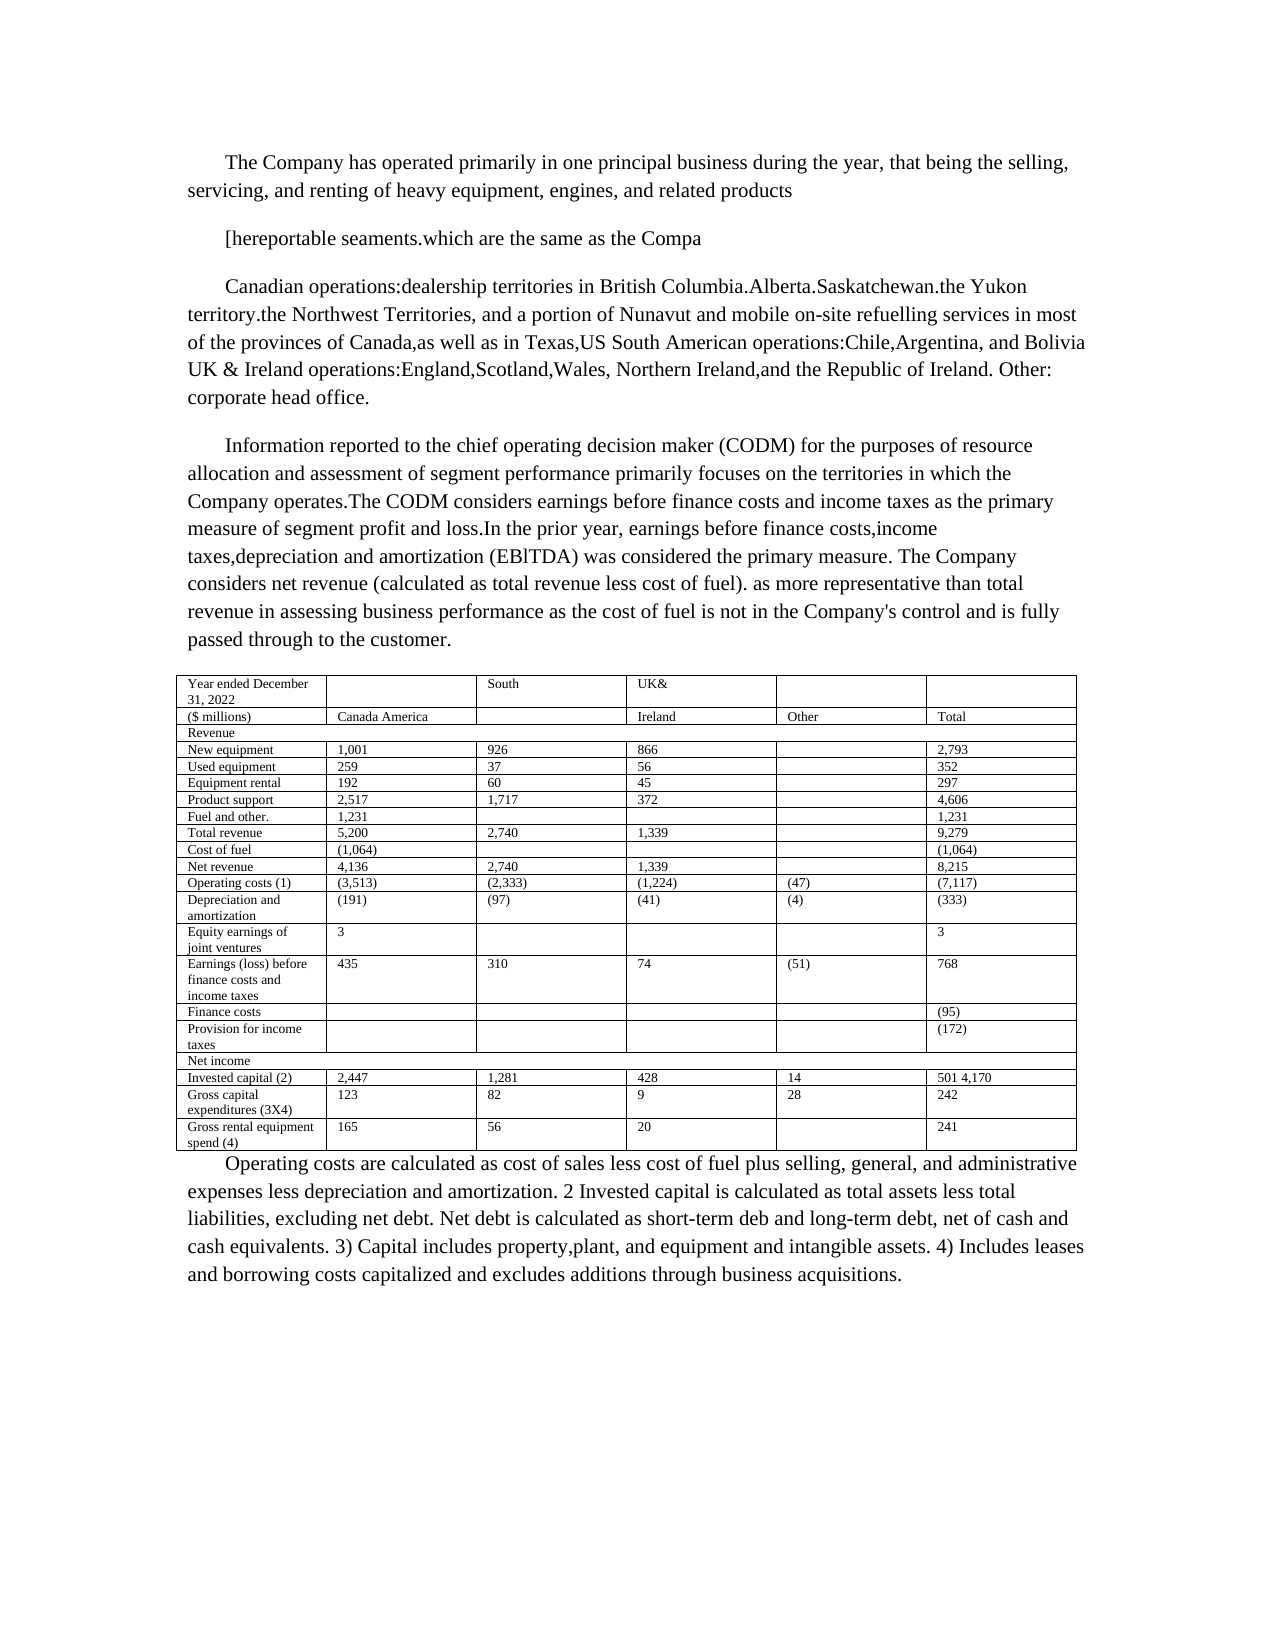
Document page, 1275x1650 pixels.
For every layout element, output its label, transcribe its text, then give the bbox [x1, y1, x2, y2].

table_cell 435 [327, 956, 476, 1003]
table_cell 9 [627, 1086, 776, 1118]
table_cell (4) [777, 892, 926, 923]
table_cell (2,333) [477, 875, 626, 891]
table_cell 2,447 [327, 1070, 476, 1085]
table_cell [477, 924, 626, 955]
table_cell 1,339 [627, 858, 776, 874]
table_cell Fuel and other. [177, 808, 326, 824]
table_cell Revenue [177, 725, 1076, 741]
table_cell [627, 842, 776, 857]
table_cell 3 [327, 924, 476, 955]
table_cell 14 [777, 1070, 926, 1085]
table_cell (1,064) [327, 842, 476, 857]
text Operating costs are calculated as cost of sales less cost of fuel plus selling, general, and administrative expenses less depreciation and amortization. 2 Invested capital is calculated as total assets less total liabilities, excluding net debt. Net debt is calculated as short-term deb and long-term debt, net of cash and cash equivalents. 3) Capital includes property,plant, and equipment and intangible assets. 4) Includes leases and borrowing costs capitalized and excludes additions through business acquisitions. [187, 1151, 1087, 1286]
table_cell 242 [927, 1086, 1076, 1118]
table_cell 56 [627, 758, 776, 774]
table_cell 192 [327, 775, 476, 791]
table_cell (41) [627, 892, 776, 923]
table_cell (191) [327, 892, 476, 923]
table_cell 501 4,170 [927, 1070, 1076, 1085]
table_cell Finance costs [177, 1004, 326, 1020]
table_header UK& [627, 676, 776, 707]
table_cell (1,224) [627, 875, 776, 891]
table_cell [777, 1004, 926, 1020]
table_cell Depreciation and amortization [177, 892, 326, 923]
table_cell 82 [477, 1086, 626, 1118]
table_cell 1,281 [477, 1070, 626, 1085]
table_cell 165 [327, 1119, 476, 1150]
table_cell 5,200 [327, 825, 476, 841]
table_cell 74 [627, 956, 776, 1003]
table_cell 1,001 [327, 742, 476, 757]
table_cell (333) [927, 892, 1076, 923]
table_cell Operating costs (1) [177, 875, 326, 891]
table_cell [477, 1004, 626, 1020]
text Information reported to the chief operating decision maker (CODM) for the purposes of resource allocation and assessment of segment performance primarily focuses on the territories in which the Company operates.The CODM considers earnings before finance costs and income taxes as the primary measure of segment profit and loss.In the prior year, earnings before finance costs,income taxes,depreciation and amortization (EBlTDA) was considered the primary measure. The Company considers net revenue (calculated as total revenue less cost of fuel). as more representative than total revenue in assessing business performance as the cost of fuel is not in the Company's control and is fully passed through to the customer. [187, 433, 1087, 651]
table_cell 372 [627, 792, 776, 807]
table_cell [777, 842, 926, 857]
table_cell 4,136 [327, 858, 476, 874]
table_cell 9,279 [927, 825, 1076, 841]
table_cell ($ millions) [177, 708, 326, 724]
text The Company has operated primarily in one principal business during the year, that being the selling, servicing, and renting of heavy equipment, engines, and related products [187, 150, 1087, 202]
table_cell 1,231 [327, 808, 476, 824]
table_cell [777, 758, 926, 774]
table_cell Equity earnings of joint ventures [177, 924, 326, 955]
table_cell Provision for income taxes [177, 1021, 326, 1052]
table_cell Total [927, 708, 1076, 724]
table_cell Total revenue [177, 825, 326, 841]
table_cell [627, 808, 776, 824]
table_cell (1,064) [927, 842, 1076, 857]
table_cell 1,231 [927, 808, 1076, 824]
text [hereportable seaments.which are the same as the Compa [187, 226, 1087, 250]
table_cell 259 [327, 758, 476, 774]
table_cell 8,215 [927, 858, 1076, 874]
table_cell 3 [927, 924, 1076, 955]
table_cell Used equipment [177, 758, 326, 774]
table_cell 2,793 [927, 742, 1076, 757]
table_cell [777, 808, 926, 824]
table_cell 241 [927, 1119, 1076, 1150]
table_cell [327, 1004, 476, 1020]
table_cell 37 [477, 758, 626, 774]
table_header [327, 676, 476, 707]
table_cell Ireland [627, 708, 776, 724]
table_cell [777, 858, 926, 874]
table_cell (3,513) [327, 875, 476, 891]
table_header [777, 676, 926, 707]
table_cell Cost of fuel [177, 842, 326, 857]
table_cell (7,117) [927, 875, 1076, 891]
table_cell [627, 1004, 776, 1020]
table_cell Other [777, 708, 926, 724]
table_cell [627, 924, 776, 955]
table_cell 2,517 [327, 792, 476, 807]
table_cell Earnings (loss) before finance costs and income taxes [177, 956, 326, 1003]
table_cell 297 [927, 775, 1076, 791]
table_cell [777, 742, 926, 757]
table_header South [477, 676, 626, 707]
table_cell 56 [477, 1119, 626, 1150]
table_cell 768 [927, 956, 1076, 1003]
table_cell 1,717 [477, 792, 626, 807]
table_cell New equipment [177, 742, 326, 757]
table_cell 2,740 [477, 858, 626, 874]
table_cell 926 [477, 742, 626, 757]
table_cell [477, 842, 626, 857]
table_cell [777, 1021, 926, 1052]
table_cell 45 [627, 775, 776, 791]
table_cell Equipment rental [177, 775, 326, 791]
table_cell [777, 924, 926, 955]
table_cell Net revenue [177, 858, 326, 874]
table_cell [477, 1021, 626, 1052]
table_cell [477, 708, 626, 724]
table_cell Net income [177, 1053, 1076, 1069]
table_cell 20 [627, 1119, 776, 1150]
table_cell (97) [477, 892, 626, 923]
table_cell [777, 775, 926, 791]
table_cell [327, 1021, 476, 1052]
table_cell [777, 792, 926, 807]
table_cell 28 [777, 1086, 926, 1118]
table_cell [777, 1119, 926, 1150]
table_cell [777, 825, 926, 841]
table_cell Product support [177, 792, 326, 807]
table_cell (51) [777, 956, 926, 1003]
table_cell Gross rental equipment spend (4) [177, 1119, 326, 1150]
table_cell Gross capital expenditures (3X4) [177, 1086, 326, 1118]
table_cell 352 [927, 758, 1076, 774]
table_cell 4,606 [927, 792, 1076, 807]
table_cell 60 [477, 775, 626, 791]
table_cell [627, 1021, 776, 1052]
table_cell 1,339 [627, 825, 776, 841]
table_cell 428 [627, 1070, 776, 1085]
table_cell 2,740 [477, 825, 626, 841]
table_cell 310 [477, 956, 626, 1003]
table_cell (47) [777, 875, 926, 891]
table_cell [477, 808, 626, 824]
table_cell Canada America [327, 708, 476, 724]
table_cell (172) [927, 1021, 1076, 1052]
table_cell Invested capital (2) [177, 1070, 326, 1085]
table_header [927, 676, 1076, 707]
table_cell 123 [327, 1086, 476, 1118]
table_header Year ended December 31, 2022 [177, 676, 326, 707]
table_cell (95) [927, 1004, 1076, 1020]
text Canadian operations:dealership territories in British Columbia.Alberta.Saskatchewan.the Yukon territory.the Northwest Territories, and a portion of Nunavut and mobile on-site refuelling services in most of the provinces of Canada,as well as in Texas,US South American operations:Chile,Argentina, and Bolivia UK & Ireland operations:England,Scotland,Wales, Northern Ireland,and the Republic of Ireland. Other: corporate head office. [187, 274, 1087, 409]
table_cell 866 [627, 742, 776, 757]
